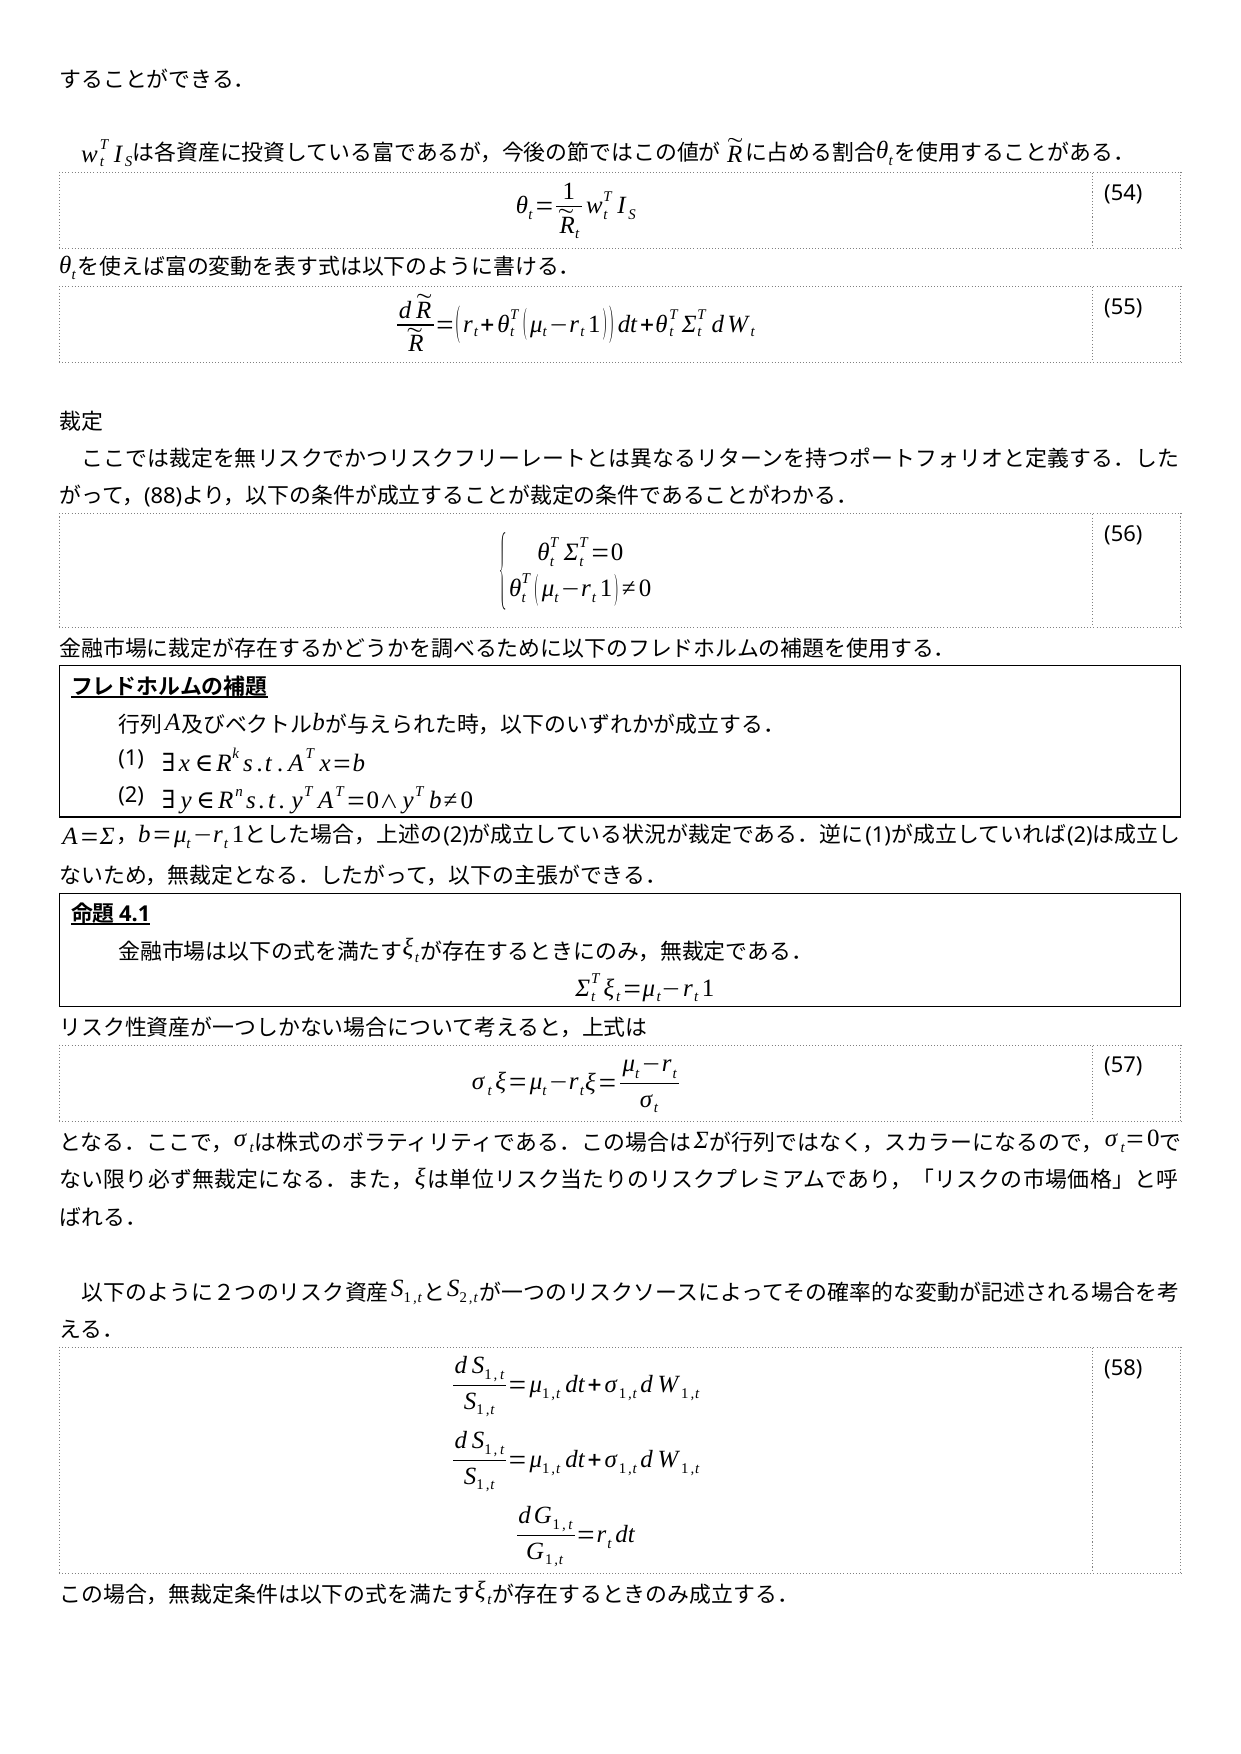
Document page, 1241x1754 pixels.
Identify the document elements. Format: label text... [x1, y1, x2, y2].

text となる．ここで，は株式のボラティリティである．この場合はが行列ではなく，スカラーになるので，でない限り必ず無裁定になる．また，は単位リスク当たりのリスクプレミアムであり，「リスクの市場価格」と呼ばれる． [59, 1122, 1181, 1234]
text 以下のように２つのリスク資産とが一つのリスクソースによってその確率的な変動が記述される場合を考える． [59, 1272, 1181, 1347]
table_header [60, 1045, 1093, 1121]
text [59, 59, 1181, 97]
table_header [60, 513, 1093, 627]
subtitle 裁定 [59, 401, 1181, 438]
table_header [60, 172, 1093, 248]
text リスク性資産が一つしかない場合について考えると，上式は [59, 1007, 1181, 1044]
table_header フレドホルムの補題 行列及びベクトルが与えられた時，以下のいずれかが成立する． [60, 666, 1180, 816]
table_header (54) [1093, 172, 1181, 248]
table_header (58) [1093, 1347, 1181, 1573]
table_header (57) [1093, 1045, 1181, 1121]
text 金融市場に裁定が存在するかどうかを調べるために以下のフレドホルムの補題を使用する． [59, 628, 1181, 665]
table_header 命題4.1 金融市場は以下の式を満たすが存在するときにのみ，無裁定である． [60, 894, 1180, 1006]
table_header [60, 1347, 1093, 1573]
text を使えば富の変動を表す式は以下のように書ける． [59, 249, 1181, 286]
text この場合，無裁定条件は以下の式を満たすが存在するときのみ成立する． [59, 1574, 1181, 1611]
table_header (56) [1093, 513, 1181, 627]
text ，とした場合，上述の(2)が成立している状況が裁定である．逆に(1)が成立していれば(2)は成立しないため，無裁定となる．したがって，以下の主張ができる． [59, 818, 1181, 892]
text は各資産に投資している富であるが，今後の節ではこの値が に占める割合を使用することがある． [59, 134, 1181, 172]
table_header [60, 286, 1093, 362]
table_header (55) [1093, 286, 1181, 362]
